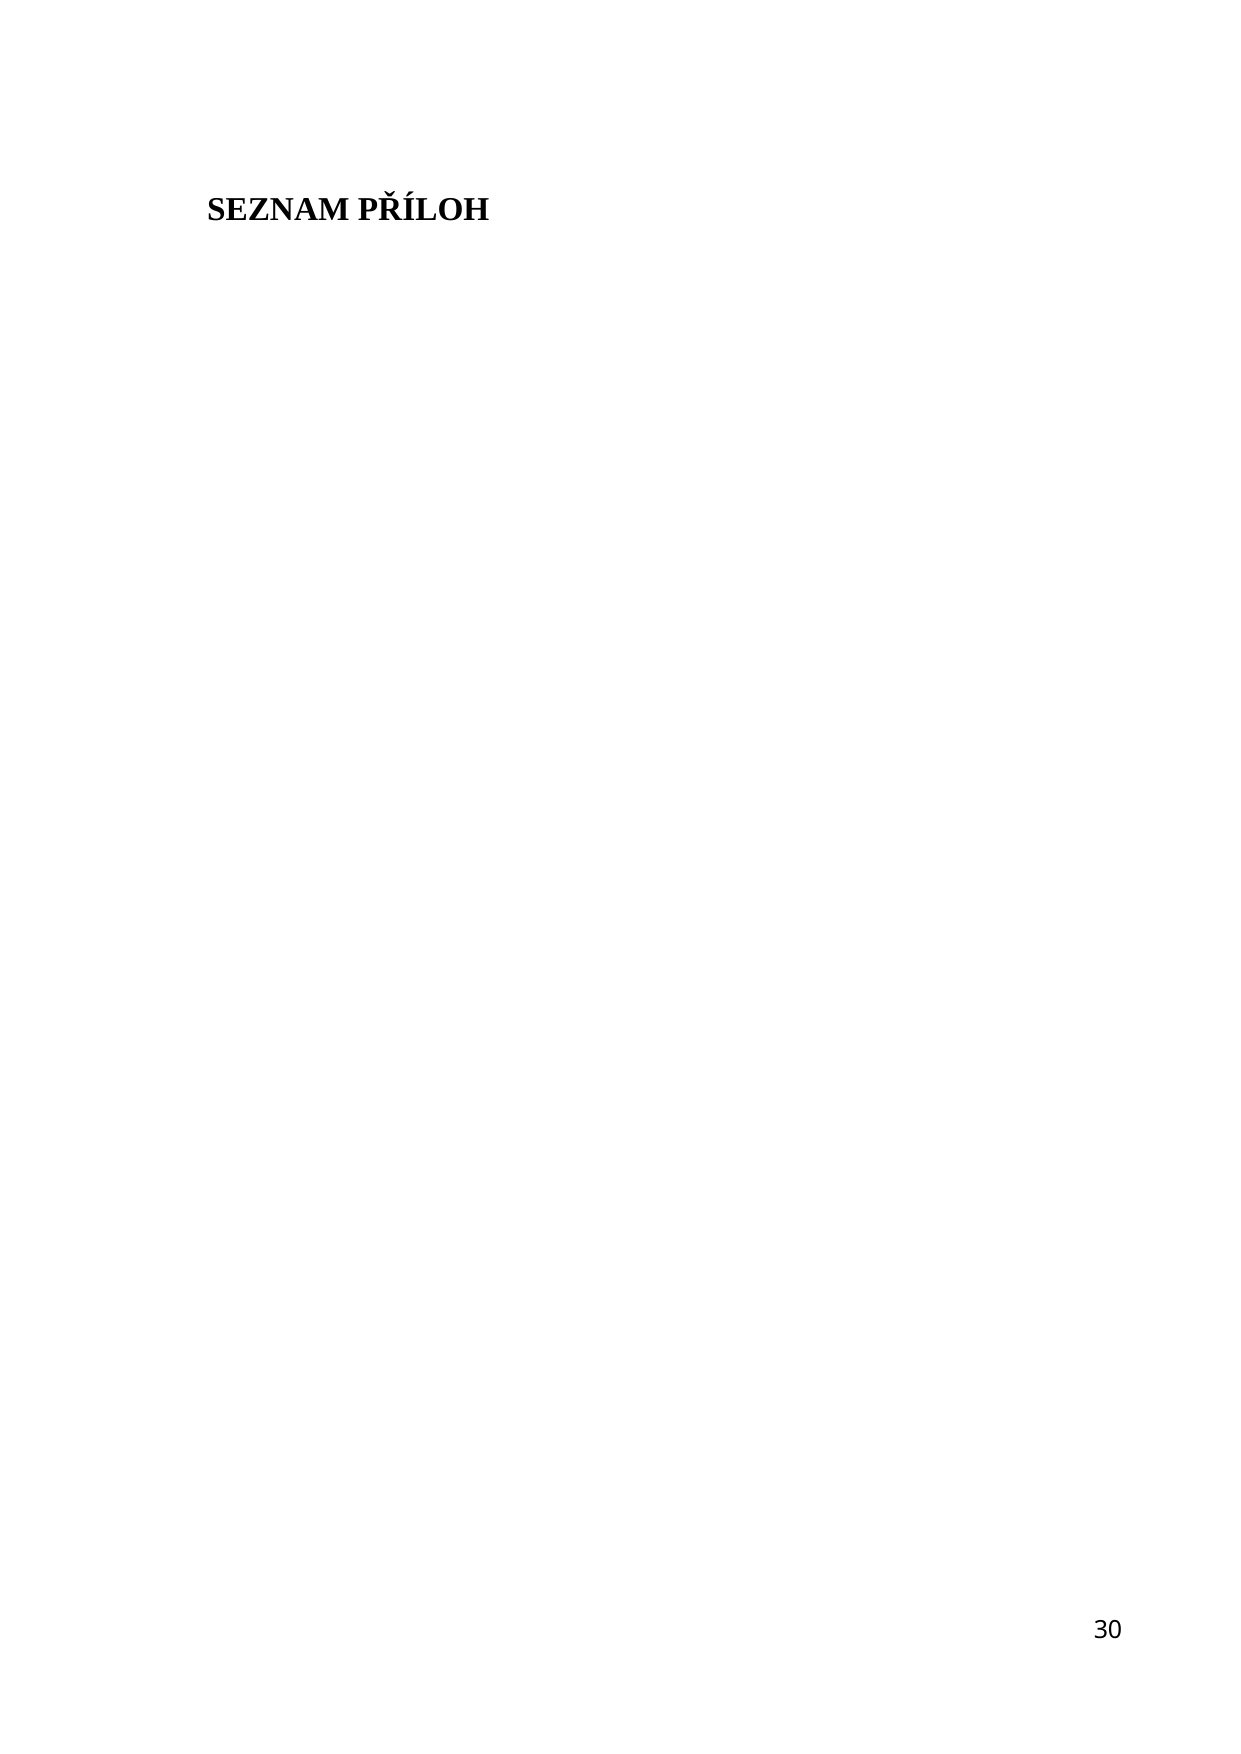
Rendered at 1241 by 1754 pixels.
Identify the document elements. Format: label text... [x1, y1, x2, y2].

text SEZNAM PŘÍLOH [207, 190, 1122, 228]
